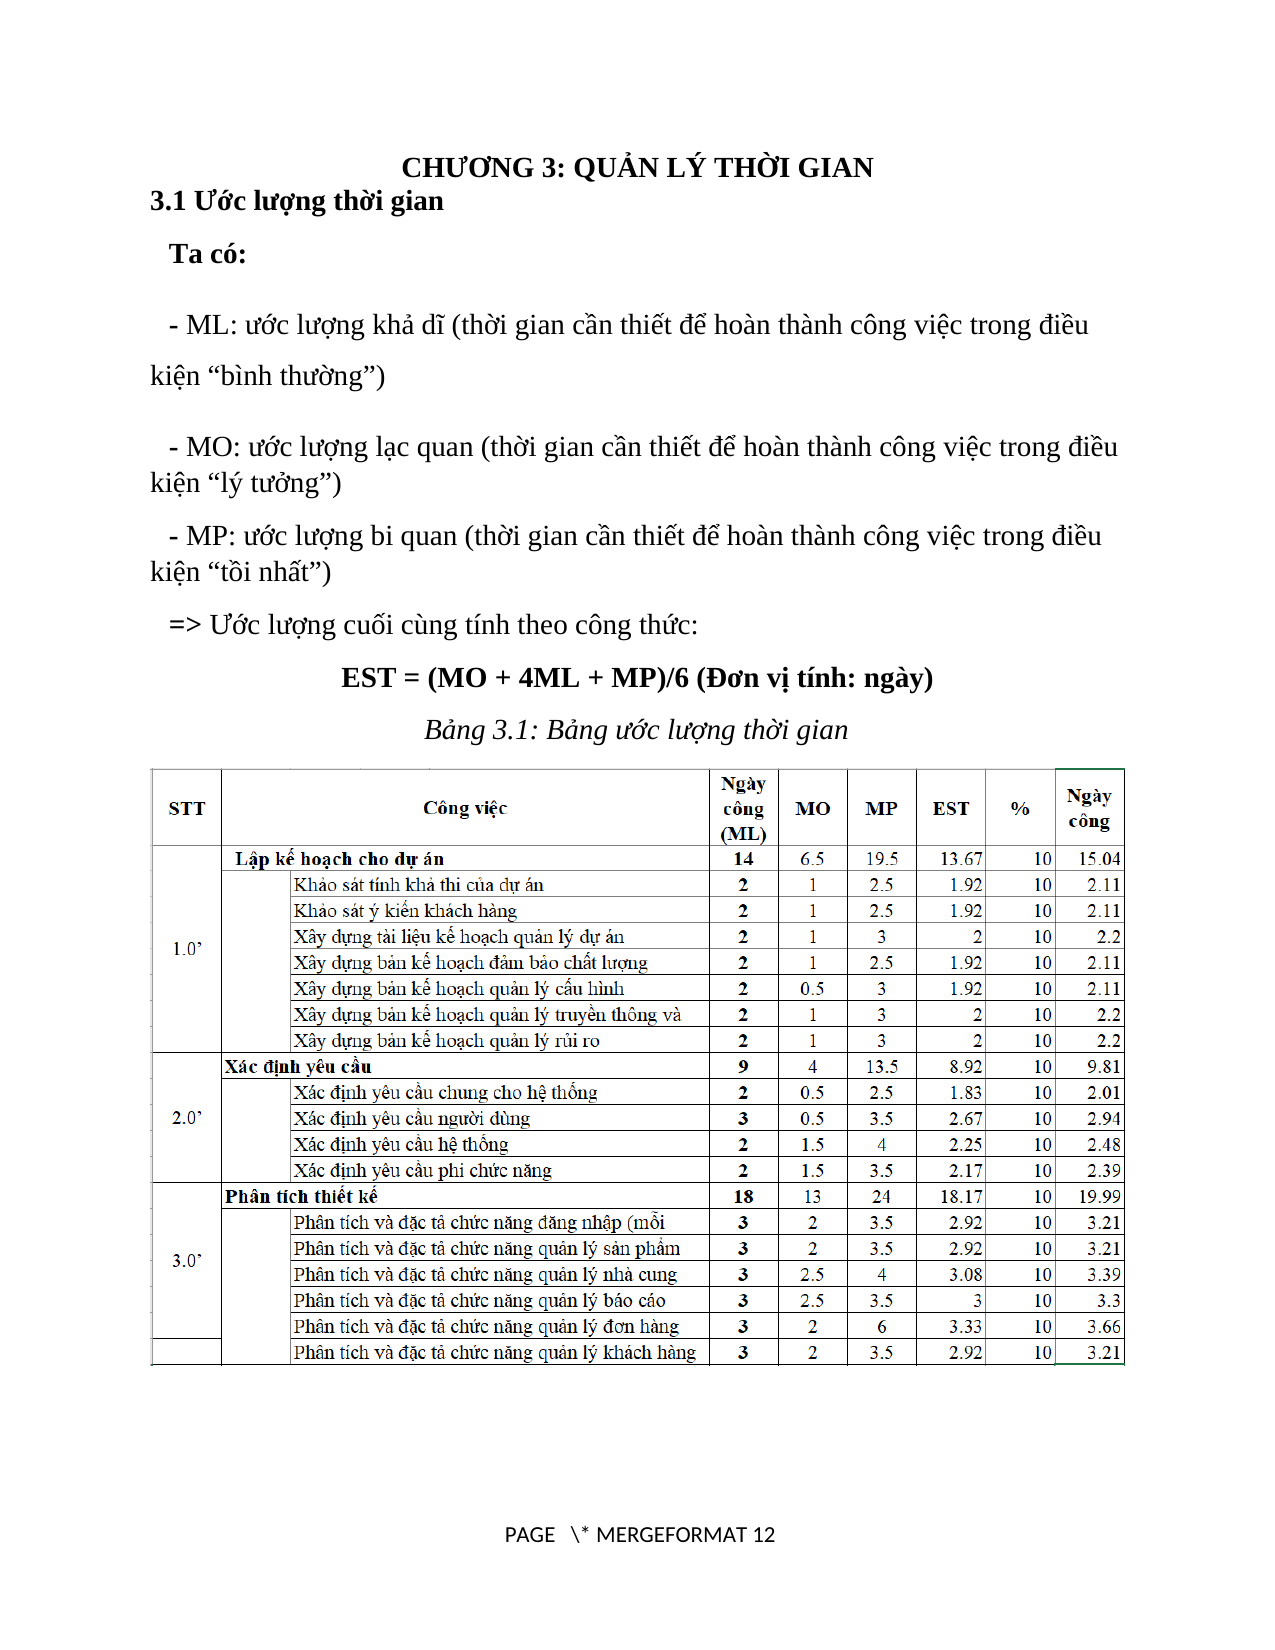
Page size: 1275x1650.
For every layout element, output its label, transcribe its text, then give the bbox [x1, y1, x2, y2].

picture [150, 768, 1125, 1366]
text EST = (MO + 4ML + MP)/6 (Đơn vị tính: ngày) [150, 660, 1125, 693]
text Bảng 3.1: Bảng ước lượng thời gian [150, 712, 1125, 746]
text - MO: ước lượng lạc quan (thời gian cần thiết để hoàn thành công việc trong điều kiện “lý tưởng”) [150, 429, 1125, 499]
text - ML: ước lượng khả dĩ (thời gian cần thiết để hoàn thành công việc trong điều kiện “bình thường”) [150, 307, 1125, 391]
text => Ước lượng cuối cùng tính theo công thức: [150, 607, 1125, 640]
text Ta có: [169, 236, 1125, 270]
text - MP: ước lượng bi quan (thời gian cần thiết để hoàn thành công việc trong điều kiện “tồi nhất”) [150, 518, 1125, 588]
text CHƯƠNG 3: QUẢN LÝ THỜI GIAN [150, 150, 1125, 183]
text 3.1 Ước lượng thời gian [150, 183, 1125, 217]
